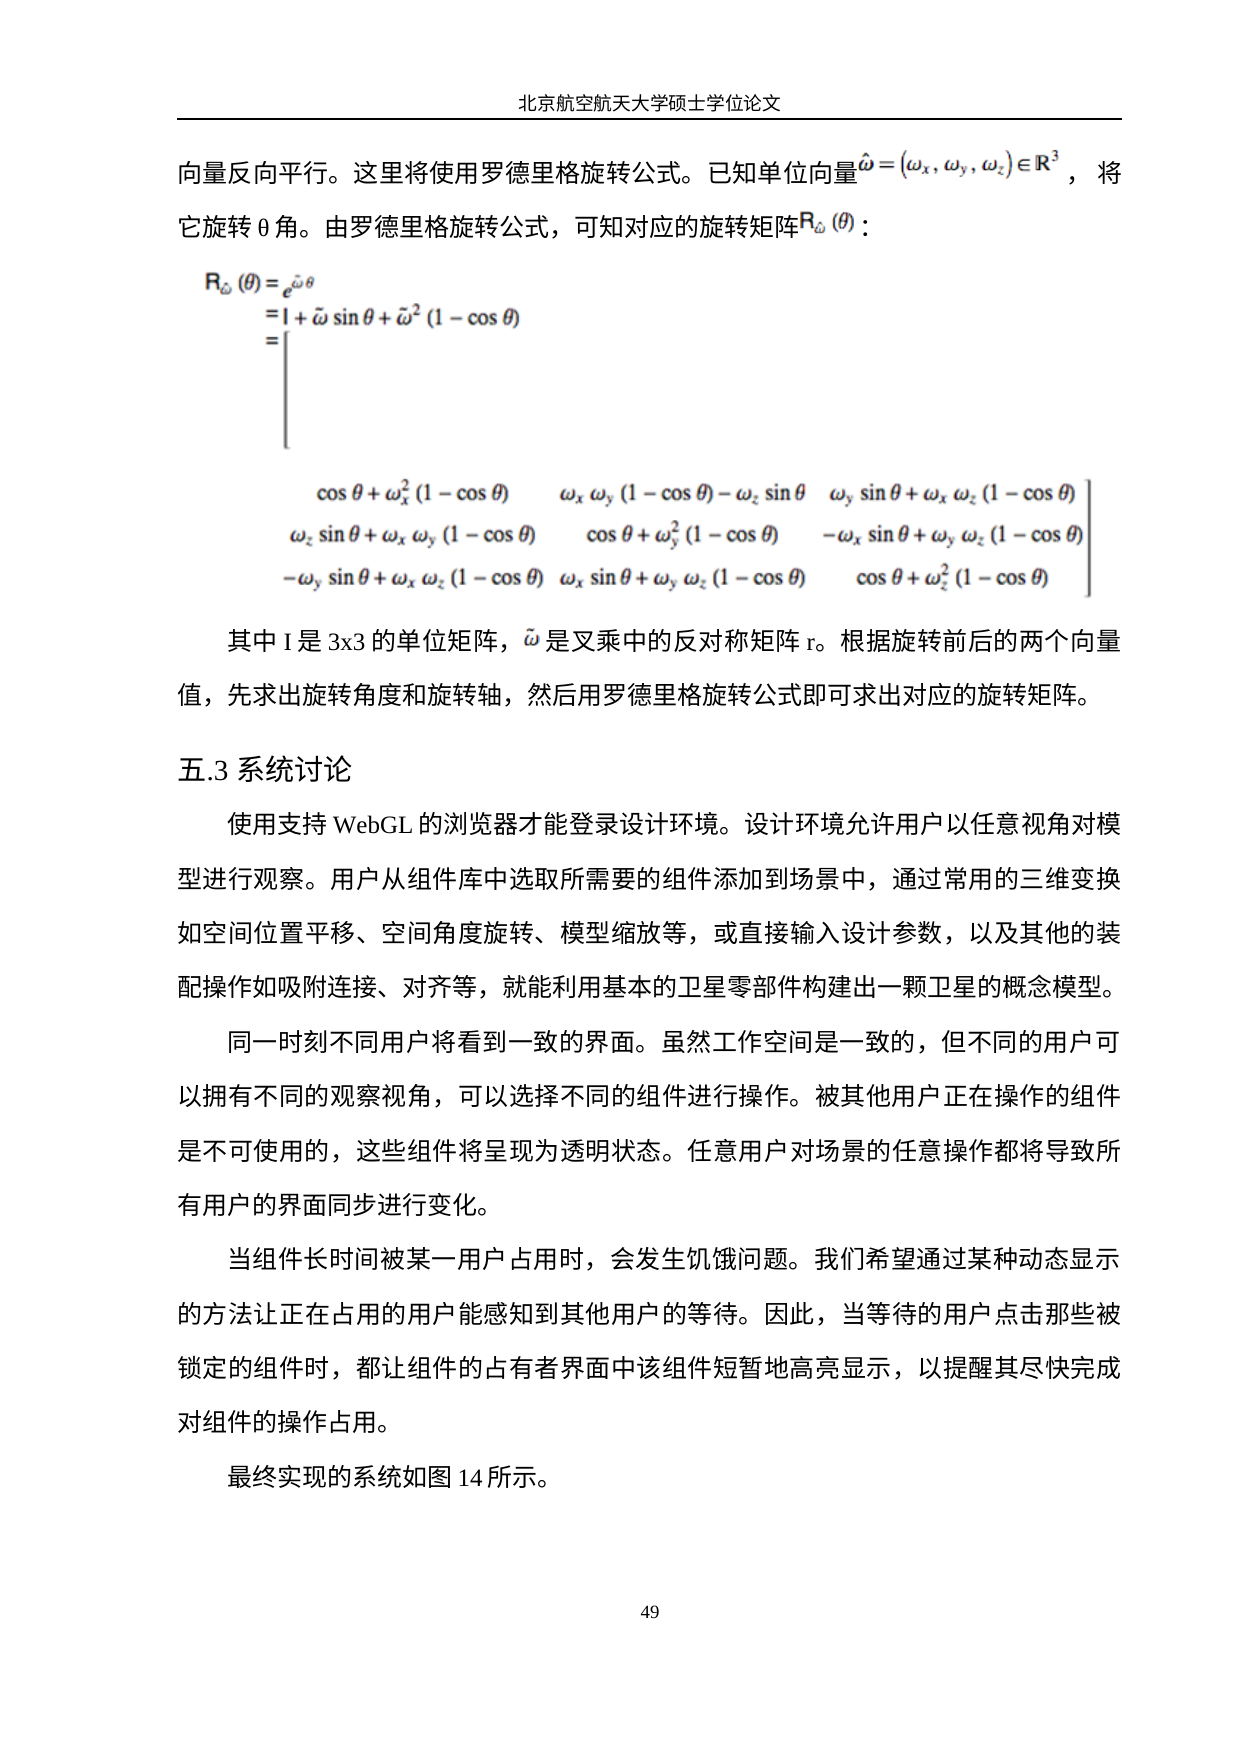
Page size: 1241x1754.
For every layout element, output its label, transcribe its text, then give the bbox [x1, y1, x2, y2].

picture [858, 147, 1061, 182]
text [177, 148, 1122, 244]
text 系统讨论 [177, 746, 1122, 788]
text 最终实现的系统如图14所示。 [177, 1457, 1122, 1493]
picture [524, 628, 540, 651]
text 同一时刻不同用户将看到一致的界面。虽然工作空间是一致的，但不同的用户可以拥有不同的观察视角，可以选择不同的组件进行操作。被其他用户正在操作的组件是不可使用的，这些组件将呈现为透明状态。任意用户对场景的任意操作都将导致所有用户的界面同步进行变化。 [177, 1022, 1122, 1222]
text 其中I是3x3的单位矩阵， 是叉乘中的反对称矩阵r。根据旋转前后的两个向量值，先求出旋转角度和旋转轴，然后用罗德里格旋转公式即可求出对应的旋转矩阵。 [177, 621, 1122, 712]
picture [200, 261, 1100, 607]
text 使用支持WebGL的浏览器才能登录设计环境。设计环境允许用户以任意视角对模型进行观察。用户从组件库中选取所需要的组件添加到场景中，通过常用的三维变换如空间位置平移、空间角度旋转、模型缩放等，或直接输入设计参数，以及其他的装配操作如吸附连接、对齐等，就能利用基本的卫星零部件构建出一颗卫星的概念模型。 [177, 805, 1122, 1004]
text 当组件长时间被某一用户占用时，会发生饥饿问题。我们希望通过某种动态显示的方法让正在占用的用户能感知到其他用户的等待。因此，当等待的用户点击那些被锁定的组件时，都让组件的占有者界面中该组件短暂地高亮显示，以提醒其尽快完成对组件的操作占用。 [177, 1240, 1122, 1439]
picture [799, 211, 854, 237]
